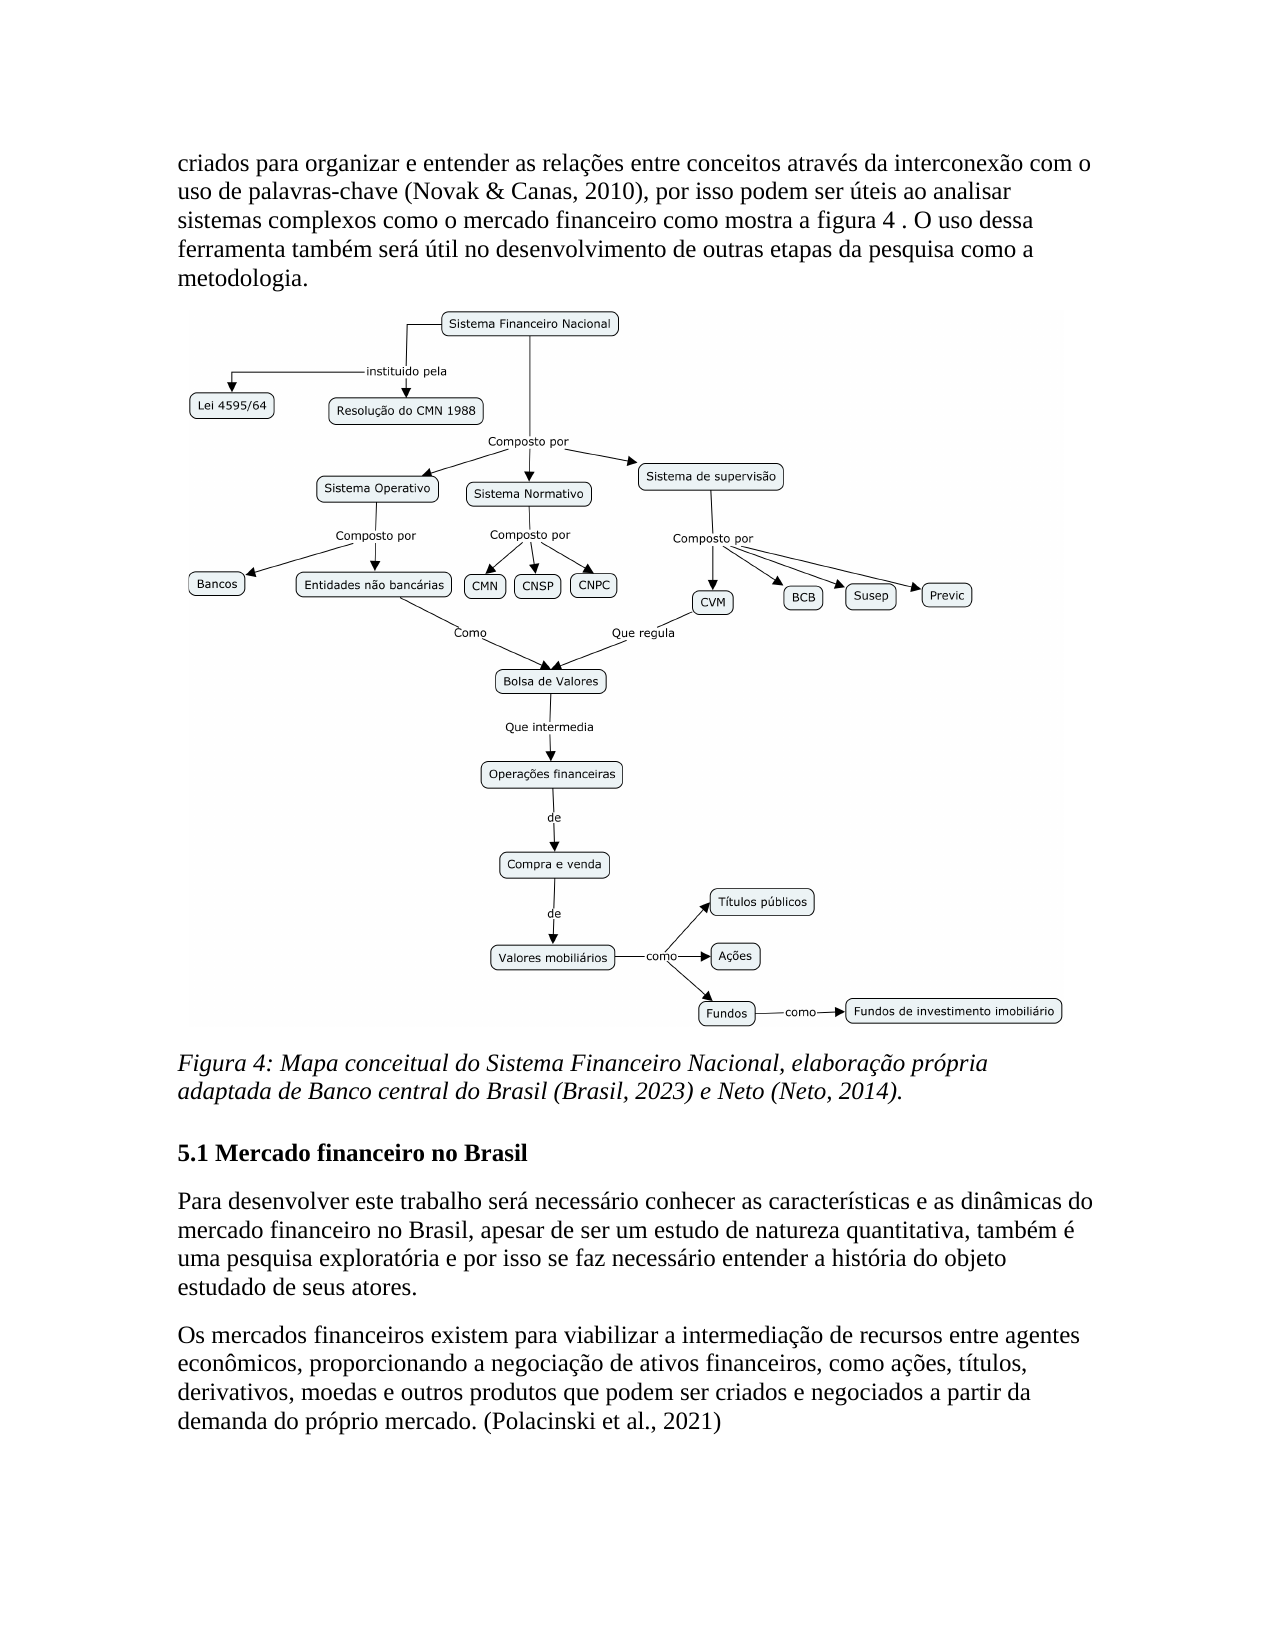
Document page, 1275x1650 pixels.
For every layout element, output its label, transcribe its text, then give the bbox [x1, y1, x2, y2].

text Para desenvolver este trabalho será necessário conhecer as características e as dinâmicas do mercado financeiro no Brasil, apesar de ser um estudo de natureza quantitativa, também é uma pesquisa exploratória e por isso se faz necessário entender a história do objeto estudado de seus atores. [177, 1186, 1098, 1301]
picture [188, 310, 1064, 1027]
subtitle 5.1 Mercado financeiro no Brasil [177, 1138, 1098, 1167]
table_header Figura 4: Mapa conceitual do Sistema Financeiro Nacional, elaboração própria adaptada de Banco central do Brasil (Brasil, 2023) e Neto (Neto, 2014). [166, 310, 1087, 1118]
text Os mercados financeiros existem para viabilizar a intermediação de recursos entre agentes econômicos, proporcionando a negociação de ativos financeiros, como ações, títulos, derivativos, moedas e outros produtos que podem ser criados e negociados a partir da demanda do próprio mercado. (Polacinski et al., 2021) [177, 1320, 1098, 1435]
